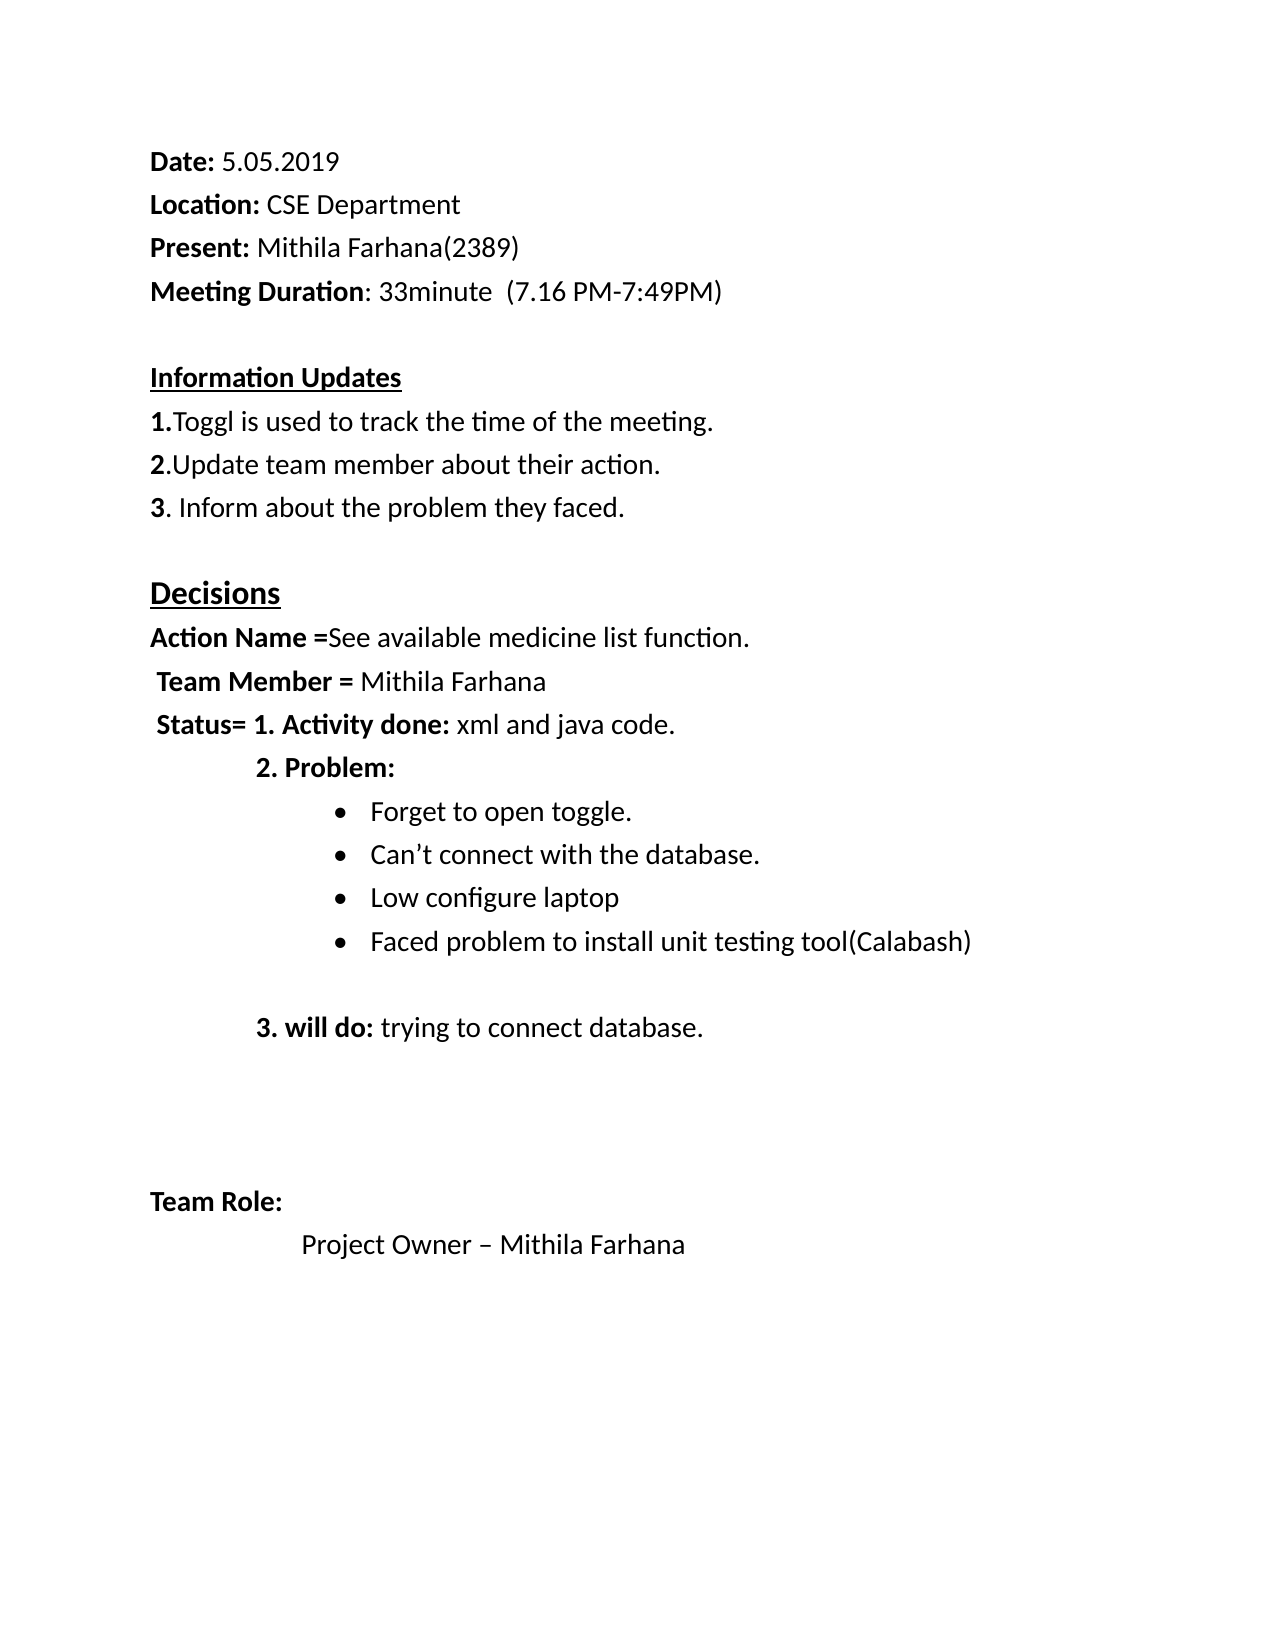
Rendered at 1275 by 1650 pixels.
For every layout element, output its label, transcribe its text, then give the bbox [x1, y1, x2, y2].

text Team Role: [150, 1190, 1125, 1217]
text 2. Problem: [150, 757, 1125, 783]
list Faced problem to install unit testing tool(Calabash) [333, 930, 1125, 957]
list Low configure laptop [333, 887, 1125, 913]
text 2.Update team member about their action. [150, 453, 1125, 480]
text Information Updates [150, 367, 1125, 393]
text Date: 5.05.2019 [150, 150, 1125, 177]
text 1.Toggl is used to track the time of the meeting. [150, 410, 1125, 437]
text Present: Mithila Farhana(2389) [150, 237, 1125, 263]
text Team Member = Mithila Farhana [150, 670, 1125, 697]
list Can’t connect with the database. [333, 843, 1125, 870]
text Location: CSE Department [150, 193, 1125, 220]
text Meeting Duration: 33minute (7.16 PM-7:49PM) [150, 280, 1125, 307]
text 3. Inform about the problem they faced. [150, 497, 1125, 523]
text Action Name =See available medicine list function. [150, 627, 1125, 653]
text 3. will do: trying to connect database. [150, 1017, 1125, 1043]
text Status= 1. Activity done: xml and java code. [150, 713, 1125, 740]
text Decisions [150, 583, 1125, 610]
text Project Owner – Mithila Farhana [150, 1233, 1125, 1260]
list Forget to open toggle. [333, 800, 1125, 827]
